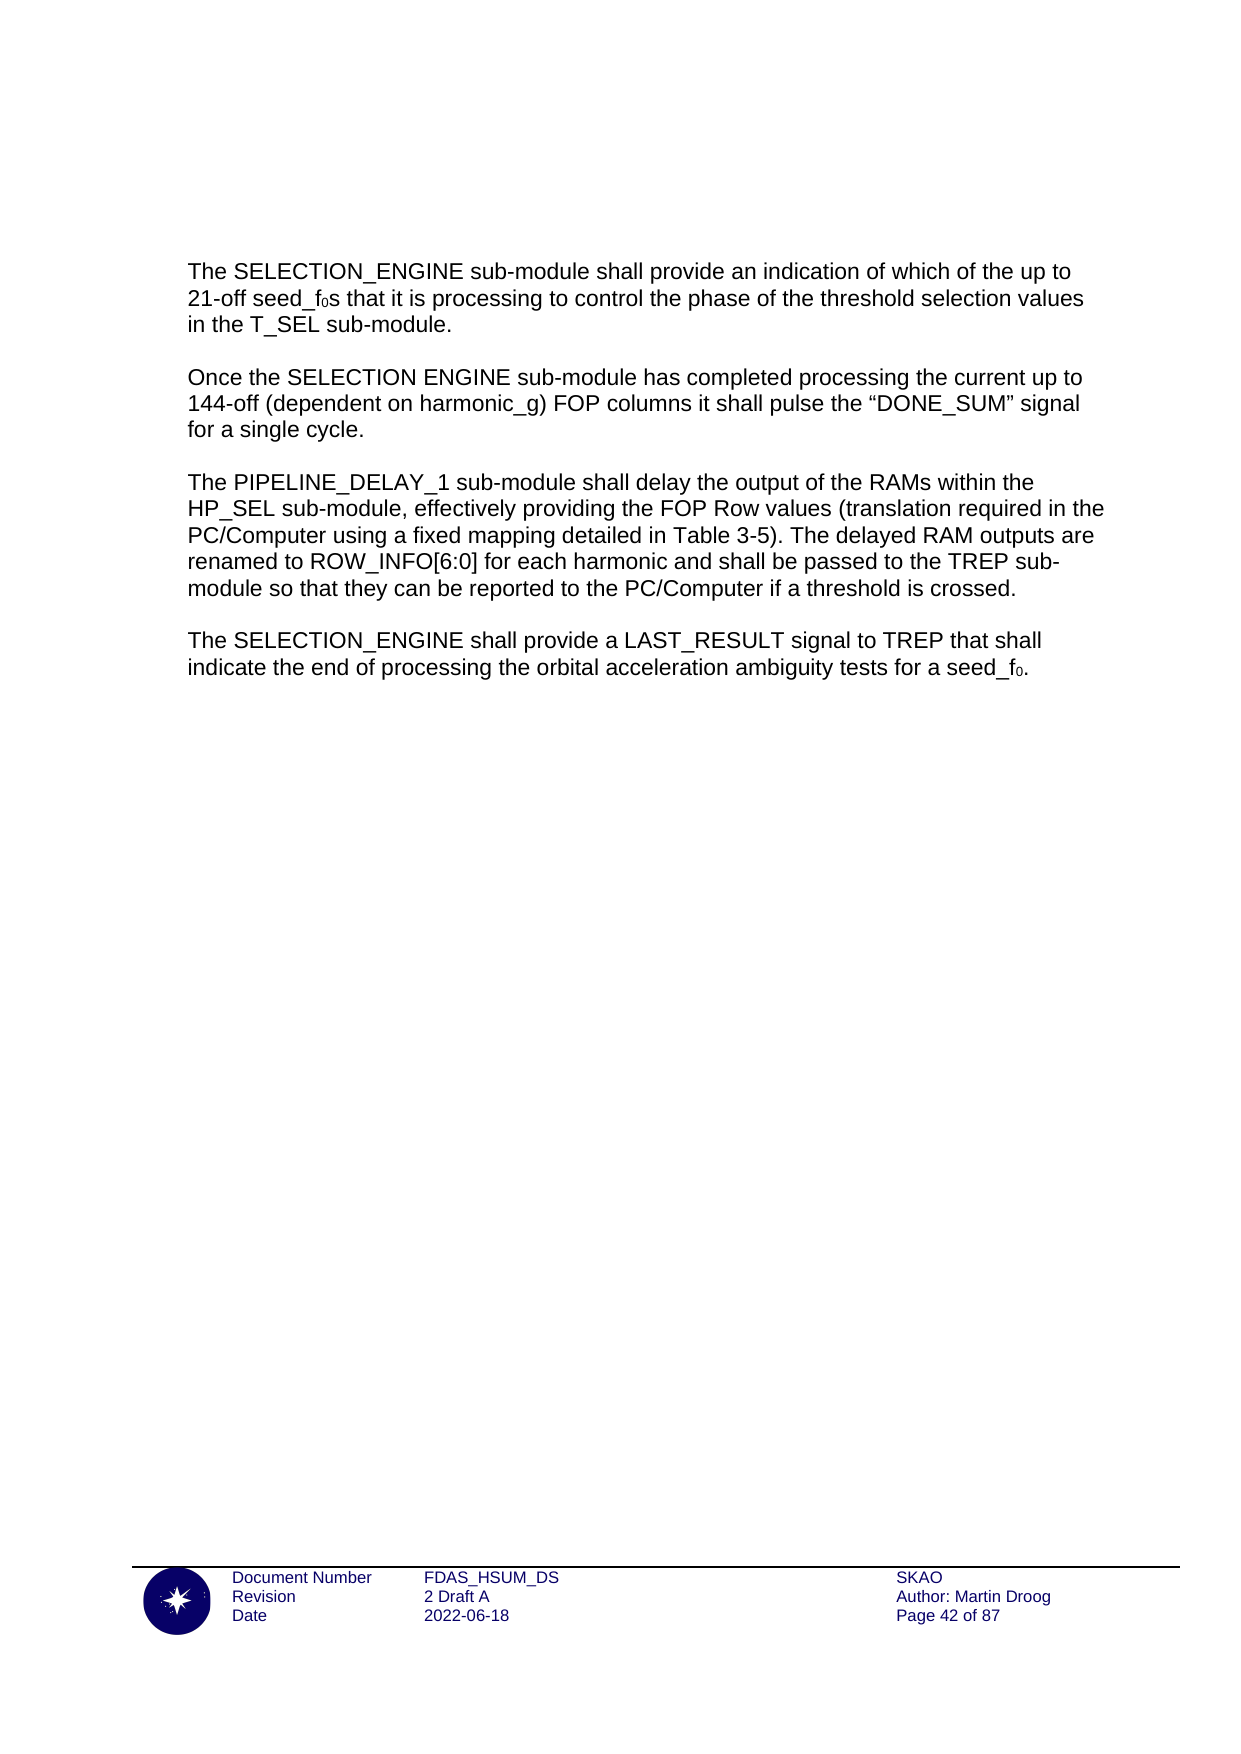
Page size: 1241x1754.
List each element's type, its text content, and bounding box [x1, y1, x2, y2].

text The SELECTION_ENGINE shall provide a LAST_RESULT signal to TREP that shall indicate the end of processing the orbital acceleration ambiguity tests for a seed_f0. [187, 627, 1107, 680]
text The SELECTION_ENGINE sub-module shall provide an indication of which of the up to 21-off seed_f0s that it is processing to control the phase of the threshold selection values in the T_SEL sub-module. [187, 258, 1107, 337]
text Once the SELECTION ENGINE sub-module has completed processing the current up to 144-off (dependent on harmonic_g) FOP columns it shall pulse the “DONE_SUM” signal for a single cycle. [187, 364, 1107, 443]
text The PIPELINE_DELAY_1 sub-module shall delay the output of the RAMs within the HP_SEL sub-module, effectively providing the FOP Row values (translation required in the PC/Computer using a fixed mapping detailed in Table 3-5). The delayed RAM outputs are renamed to ROW_INFO[6:0] for each harmonic and shall be passed to the TREP sub-module so that they can be reported to the PC/Computer if a threshold is crossed. [187, 469, 1107, 601]
picture [143, 1567, 211, 1635]
